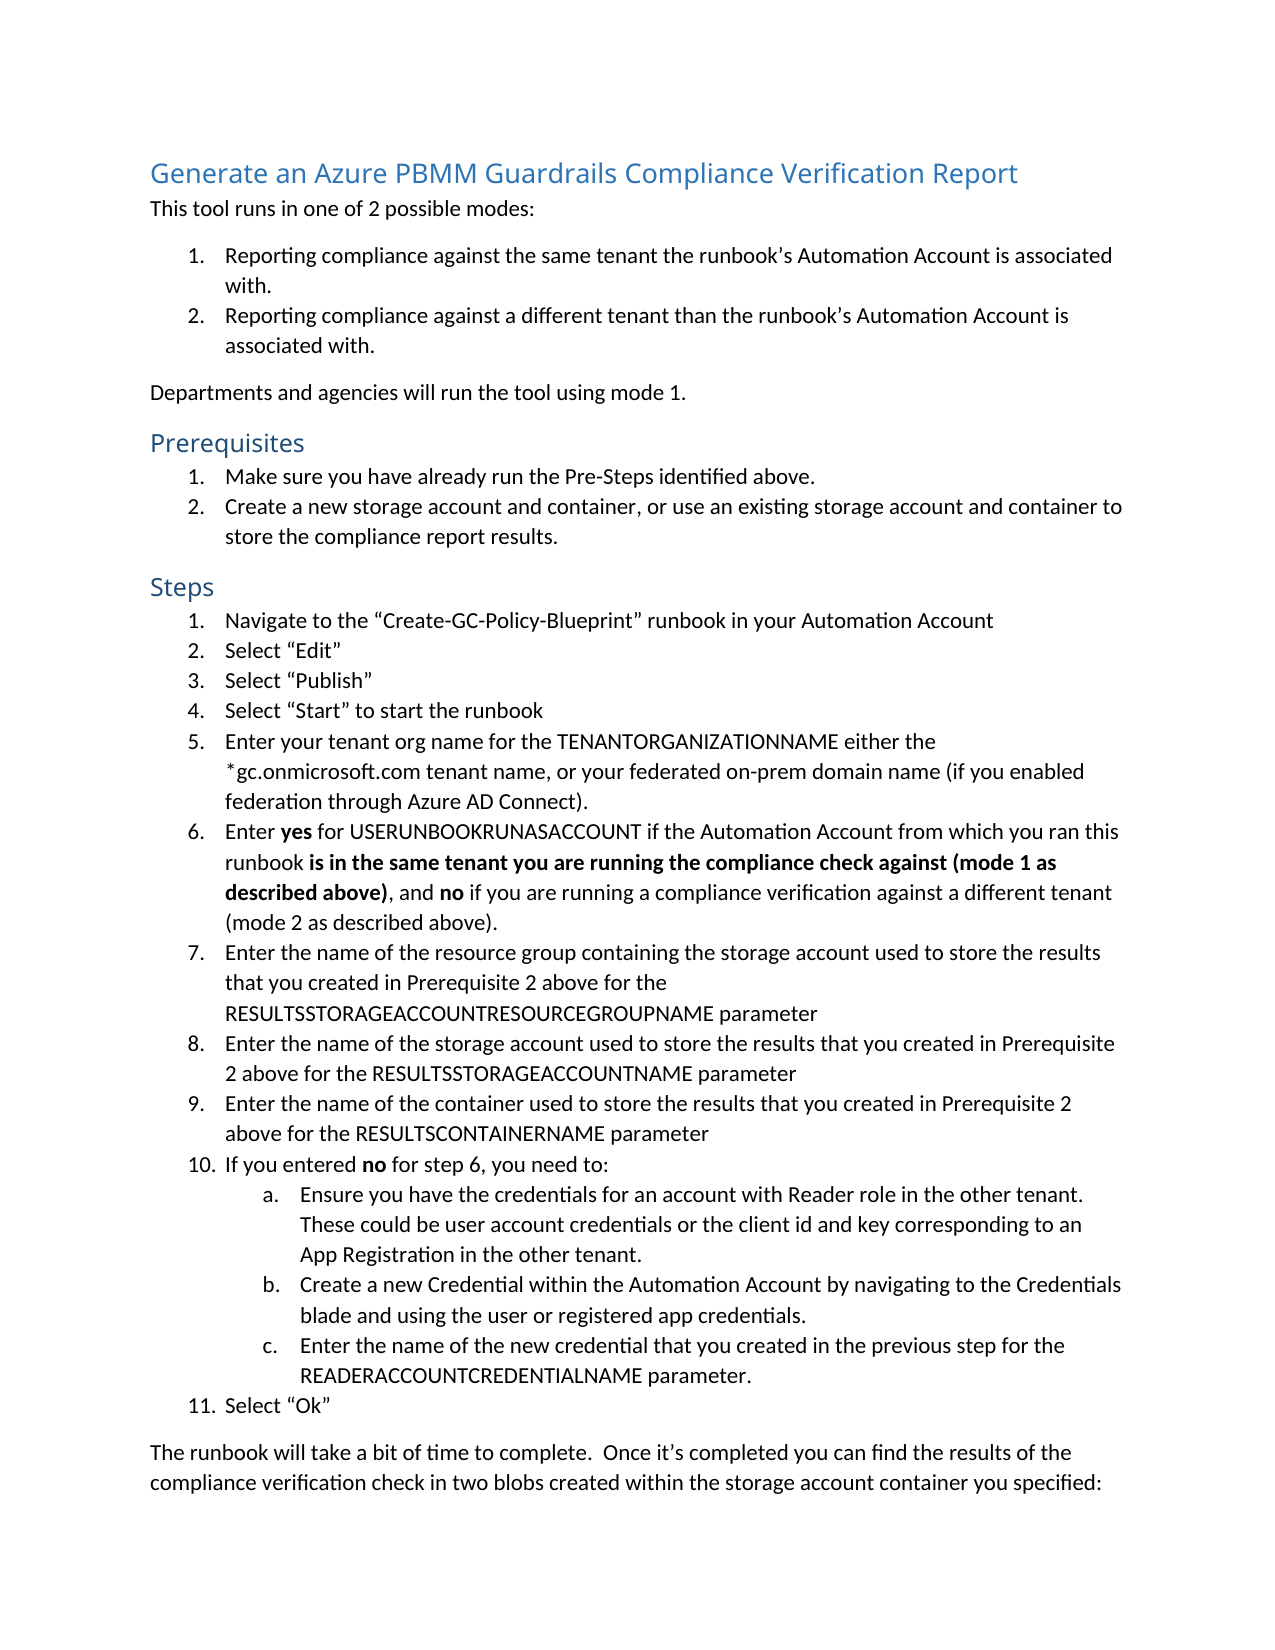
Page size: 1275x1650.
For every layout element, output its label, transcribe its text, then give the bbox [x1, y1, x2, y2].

list Make sure you have already run the Pre-Steps identified above. [187, 462, 1125, 490]
subtitle Steps [150, 569, 1125, 603]
list Reporting compliance against a different tenant than the runbook’s Automation Account is associated with. [187, 301, 1125, 359]
list Reporting compliance against the same tenant the runbook’s Automation Account is associated with. [187, 241, 1125, 299]
subtitle Prerequisites [150, 425, 1125, 459]
list Enter your tenant org name for the TENANTORGANIZATIONNAME either the *gc.onmicrosoft.com tenant name, or your federated on-prem domain name (if you enabled federation through Azure AD Connect). [187, 727, 1125, 815]
list Enter the name of the container used to store the results that you created in Prerequisite 2 above for the RESULTSCONTAINERNAME parameter [187, 1089, 1125, 1148]
list Enter the name of the new credential that you created in the previous step for the READERACCOUNTCREDENTIALNAME parameter. [262, 1331, 1125, 1389]
list Enter yes for USERUNBOOKRUNASACCOUNT if the Automation Account from which you ran this runbook is in the same tenant you are running the compliance check against (mode 1 as described above), and no if you are running a compliance verification against a different tenant (mode 2 as described above). [187, 817, 1125, 936]
text This tool runs in one of 2 possible modes: [150, 194, 1125, 222]
list Navigate to the “Create-GC-Policy-Blueprint” runbook in your Automation Account [187, 606, 1125, 634]
list Enter the name of the resource group containing the storage account used to store the results that you created in Prerequisite 2 above for the RESULTSSTORAGEACCOUNTRESOURCEGROUPNAME parameter [187, 938, 1125, 1027]
list Select “Edit” [187, 636, 1125, 664]
text Departments and agencies will run the tool using mode 1. [150, 378, 1125, 406]
list Select “Start” to start the runbook [187, 697, 1125, 725]
list If you entered no for step 6, you need to: [187, 1150, 1125, 1178]
list Enter the name of the storage account used to store the results that you created in Prerequisite 2 above for the RESULTSSTORAGEACCOUNTNAME parameter [187, 1029, 1125, 1087]
list Create a new Credential within the Automation Account by navigating to the Credentials blade and using the user or registered app credentials. [262, 1271, 1125, 1329]
list Select “Publish” [187, 666, 1125, 694]
list Select “Ok” [187, 1391, 1125, 1419]
list Create a new storage account and container, or use an existing storage account and container to store the compliance report results. [187, 492, 1125, 550]
subtitle Generate an Azure PBMM Guardrails Compliance Verification Report [150, 154, 1125, 191]
